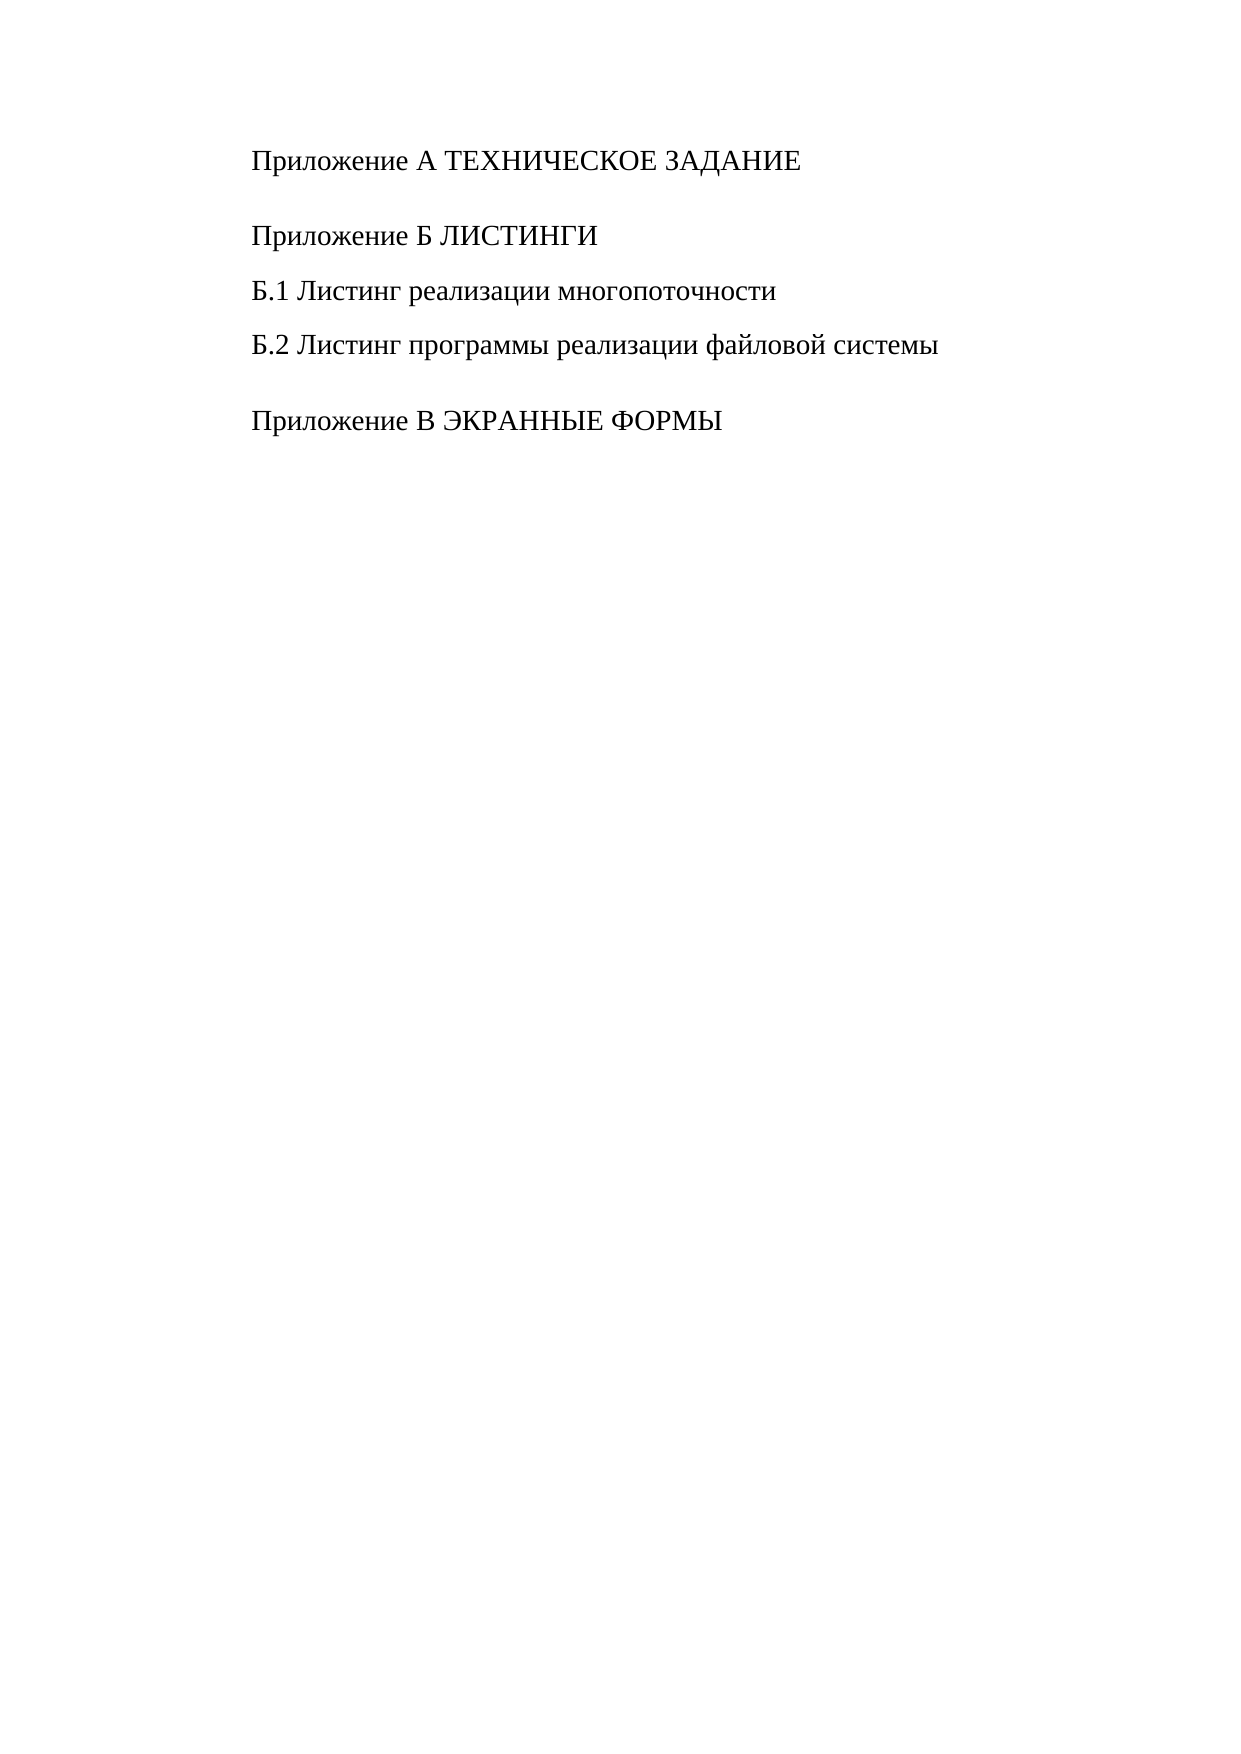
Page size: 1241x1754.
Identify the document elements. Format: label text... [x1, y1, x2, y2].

subtitle Приложение Б ЛИСТИНГИ [177, 218, 1152, 252]
subtitle Б.1 Листинг реализации многопоточности [177, 273, 1152, 306]
subtitle Приложение В ЭКРАННЫЕ ФОРМЫ [177, 403, 1152, 436]
subtitle Приложение А ТЕХНИЧЕСКОЕ ЗАДАНИЕ [177, 143, 1152, 177]
subtitle Б.2 Листинг программы реализации файловой системы [177, 327, 1152, 361]
